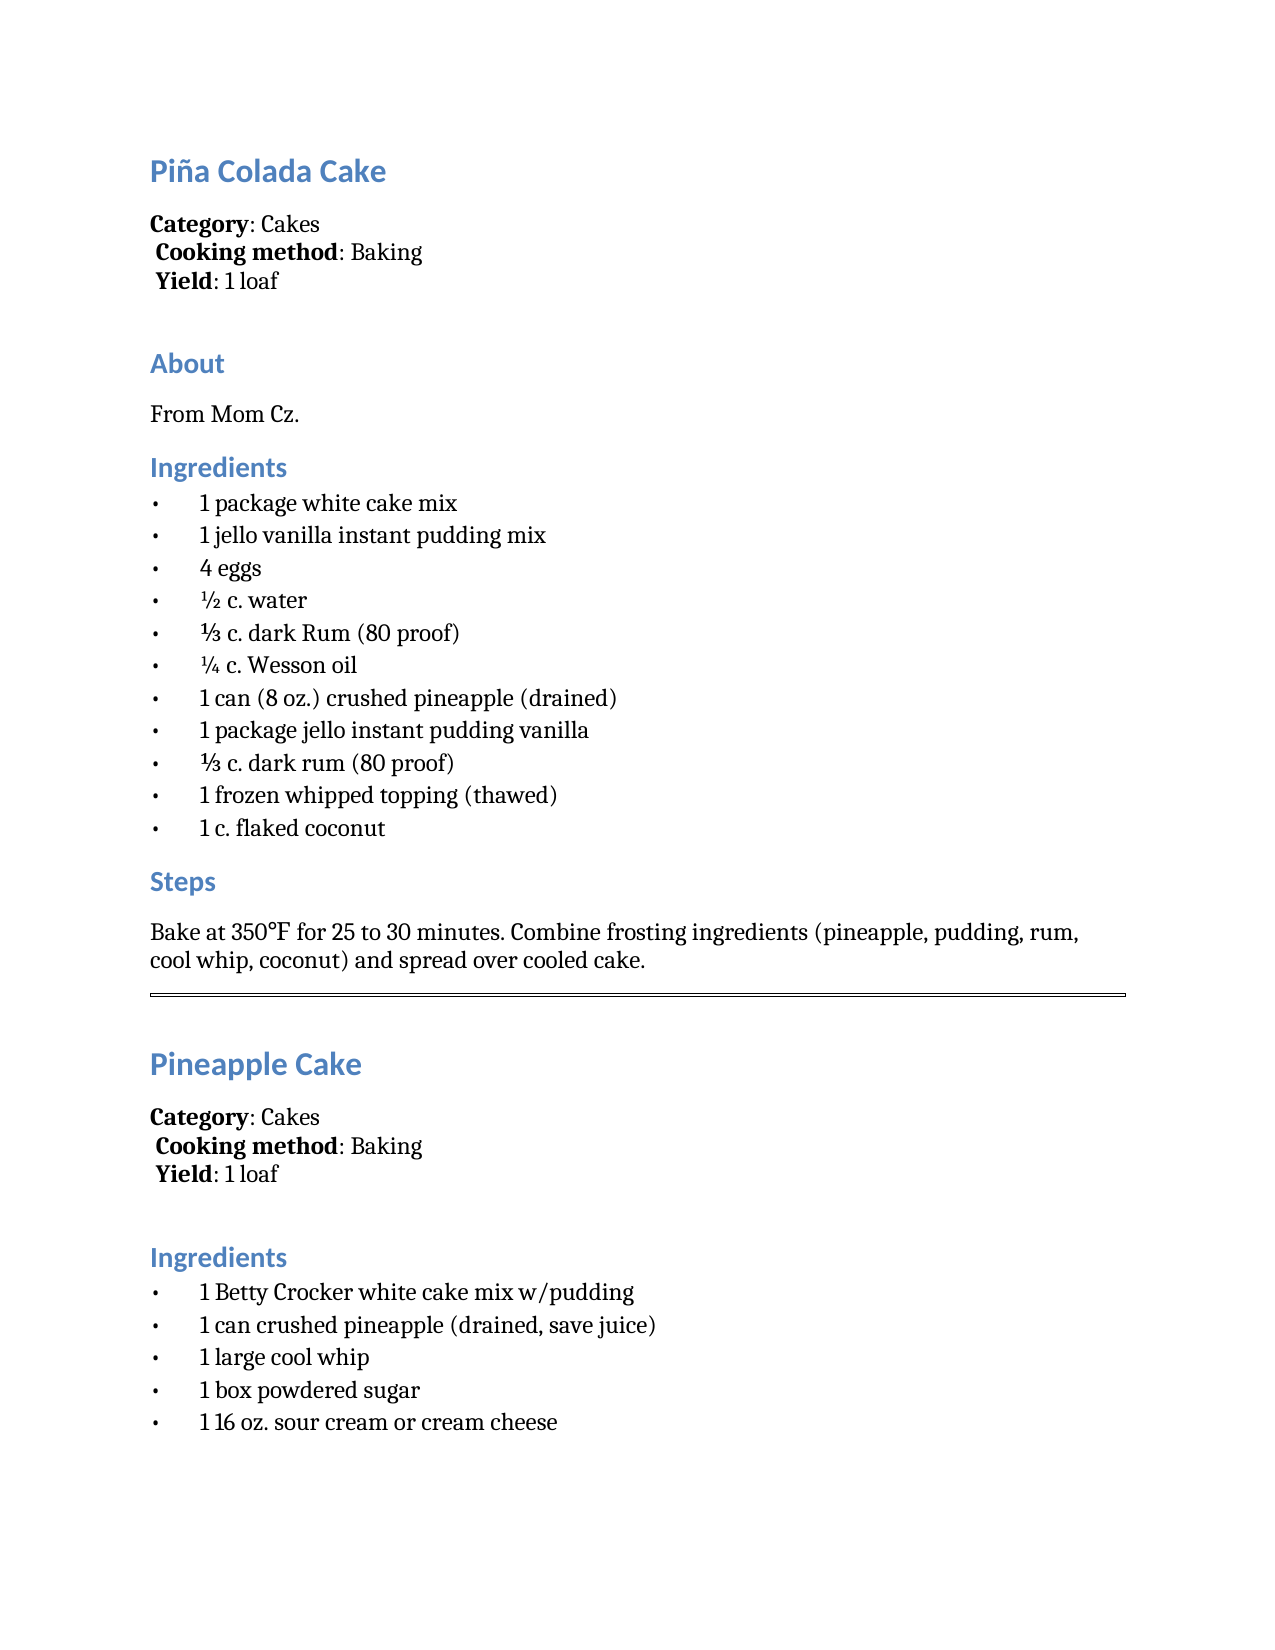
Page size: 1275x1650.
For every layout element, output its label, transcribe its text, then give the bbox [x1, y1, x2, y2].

text From Mom Cz. [150, 400, 1125, 428]
list 1 box powdered sugar [150, 1376, 1125, 1404]
list ⅓ c. dark Rum (80 proof) [150, 619, 1125, 647]
list 1 can crushed pineapple (drained, save juice) [150, 1311, 1125, 1339]
subtitle About [150, 345, 1125, 381]
list 1 large cool whip [150, 1343, 1125, 1372]
list 1 c. flaked coconut [150, 814, 1125, 842]
list 1 Betty Crocker white cake mix w/pudding [150, 1278, 1125, 1307]
list 1 jello vanilla instant pudding mix [150, 521, 1125, 550]
subtitle Ingredients [150, 449, 1125, 485]
list 1 16 oz. sour cream or cream cheese [150, 1408, 1125, 1437]
list 1 package white cake mix [150, 489, 1125, 517]
text Category: Cakes Cooking method: Baking Yield: 1 loaf [150, 1103, 1125, 1218]
subtitle Piña Colada Cake [150, 150, 1125, 191]
list 1 can (8 oz.) crushed pineapple (drained) [150, 684, 1125, 712]
subtitle Ingredients [150, 1239, 1125, 1274]
list ⅓ c. dark rum (80 proof) [150, 749, 1125, 777]
list 4 eggs [150, 554, 1125, 582]
list ½ c. water [150, 586, 1125, 615]
text Bake at 350℉ for 25 to 30 minutes. Combine frosting ingredients (pineapple, pudding, rum, cool whip, coconut) and spread over cooled cake. [150, 918, 1125, 975]
list 1 package jello instant pudding vanilla [150, 716, 1125, 745]
subtitle Pineapple Cake [150, 1043, 1125, 1084]
text Category: Cakes Cooking method: Baking Yield: 1 loaf [150, 209, 1125, 324]
list ¼ c. Wesson oil [150, 651, 1125, 680]
subtitle Steps [150, 863, 1125, 899]
list 1 frozen whipped topping (thawed) [150, 781, 1125, 810]
